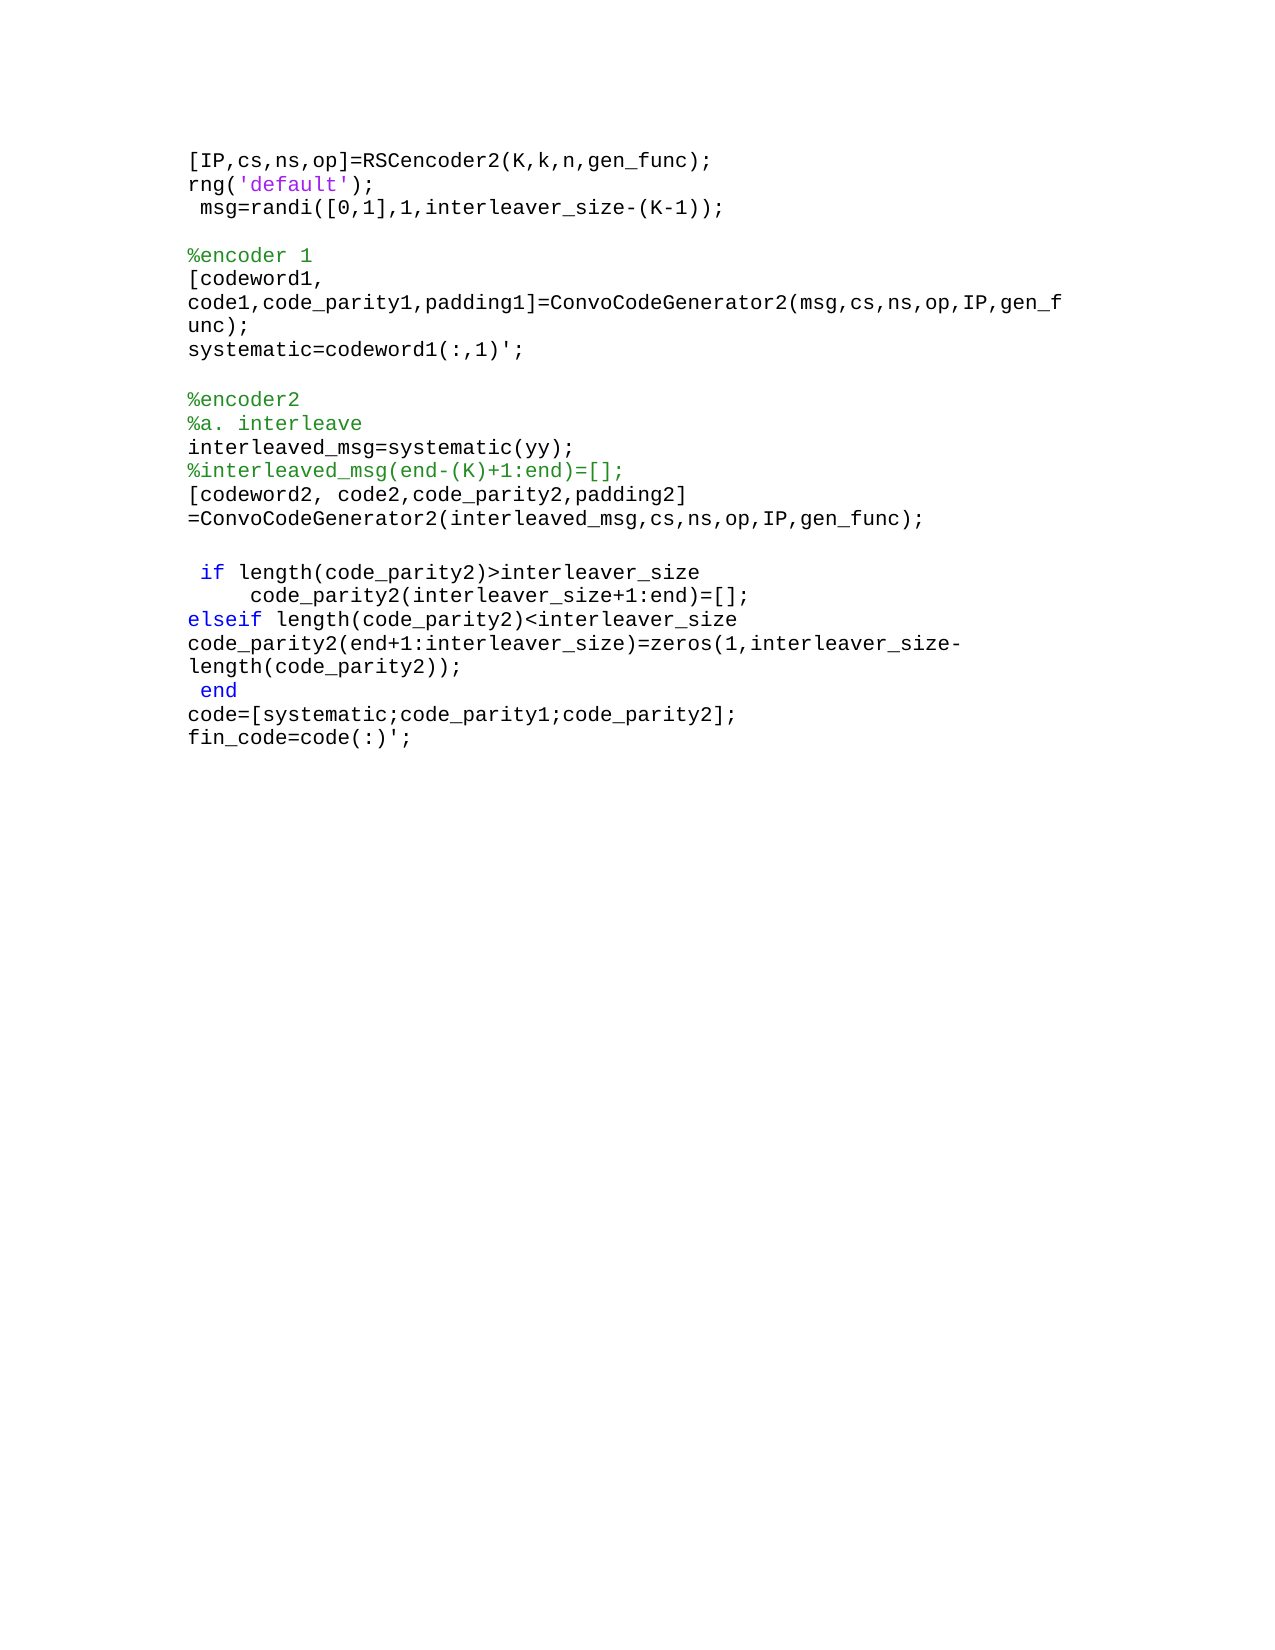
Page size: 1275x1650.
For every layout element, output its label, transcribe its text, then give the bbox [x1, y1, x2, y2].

text elseif length(code_parity2)<interleaver_size code_parity2(end+1:interleaver_size)=zeros(1,interleaver_size-length(code_parity2)); [187, 609, 1087, 680]
text %interleaved_msg(end-(K)+1:end)=[]; [187, 460, 1087, 484]
text %encoder 1 [187, 244, 1087, 268]
text code=[systematic;code_parity1;code_parity2]; [187, 704, 1087, 727]
text [codeword1, code1,code_parity1,padding1]=ConvoCodeGenerator2(msg,cs,ns,op,IP,gen_func); [187, 268, 1087, 339]
text if length(code_parity2)>interleaver_size [187, 562, 1087, 586]
text %encoder2 [187, 389, 1087, 413]
text [IP,cs,ns,op]=RSCencoder2(K,k,n,gen_func); [187, 150, 1087, 174]
text systematic=codeword1(:,1)'; [187, 339, 1087, 363]
text code_parity2(interleaver_size+1:end)=[]; [187, 586, 1087, 609]
text msg=randi([0,1],1,interleaver_size-(K-1)); [187, 197, 1087, 221]
text interleaved_msg=systematic(yy); [187, 437, 1087, 460]
text [codeword2, code2,code_parity2,padding2] =ConvoCodeGenerator2(interleaved_msg,cs,ns,op,IP,gen_func); [187, 484, 1087, 531]
text end [187, 680, 1087, 704]
text %a. interleave [187, 413, 1087, 437]
text fin_code=code(:)'; [187, 727, 1087, 751]
text rng('default'); [187, 174, 1087, 197]
